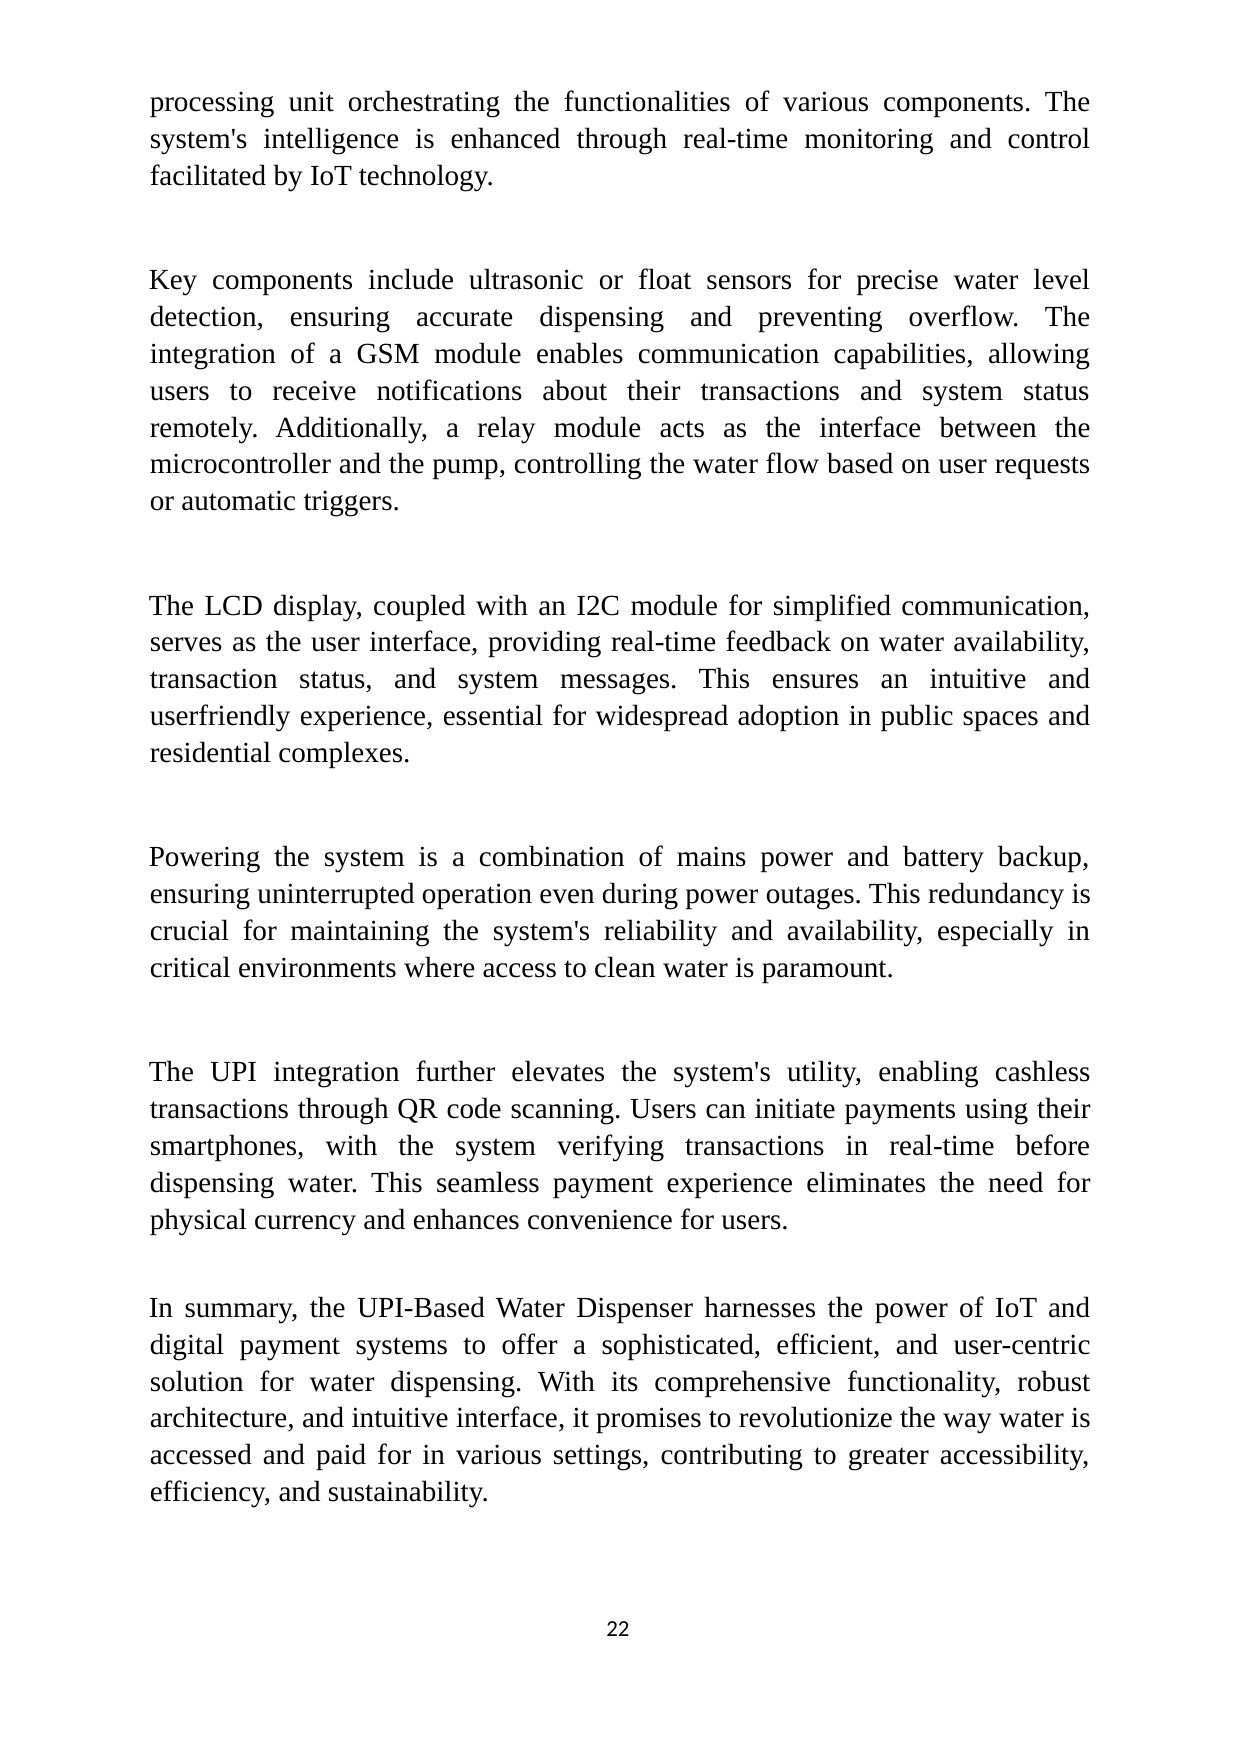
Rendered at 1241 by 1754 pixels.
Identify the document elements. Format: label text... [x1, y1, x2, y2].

text The LCD display, coupled with an I2C module for simplified communication, serves as the user interface, providing real-time feedback on water availability, transaction status, and system messages. This ensures an intuitive and userfriendly experience, essential for widespread adoption in public spaces and residential complexes. [148, 588, 1091, 769]
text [148, 84, 1091, 191]
text The UPI integration further elevates the system's utility, enabling cashless transactions through QR code scanning. Users can initiate payments using their smartphones, with the system verifying transactions in real-time before dispensing water. This seamless payment experience eliminates the need for physical currency and enhances convenience for users. [148, 1054, 1091, 1235]
text Powering the system is a combination of mains power and battery backup, ensuring uninterrupted operation even during power outages. This redundancy is crucial for maintaining the system's reliability and availability, especially in critical environments where access to clean water is paramount. [148, 839, 1091, 984]
text In summary, the UPI-Based Water Dispenser harnesses the power of IoT and digital payment systems to offer a sophisticated, efficient, and user-centric solution for water dispensing. With its comprehensive functionality, robust architecture, and intuitive interface, it promises to revolutionize the way water is accessed and paid for in various settings, contributing to greater accessibility, efficiency, and sustainability. [148, 1290, 1091, 1508]
text Key components include ultrasonic or float sensors for precise water level detection, ensuring accurate dispensing and preventing overflow. The integration of a GSM module enables communication capabilities, allowing users to receive notifications about their transactions and system status remotely. Additionally, a relay module acts as the interface between the microcontroller and the pump, controlling the water flow based on user requests or automatic triggers. [148, 262, 1091, 517]
